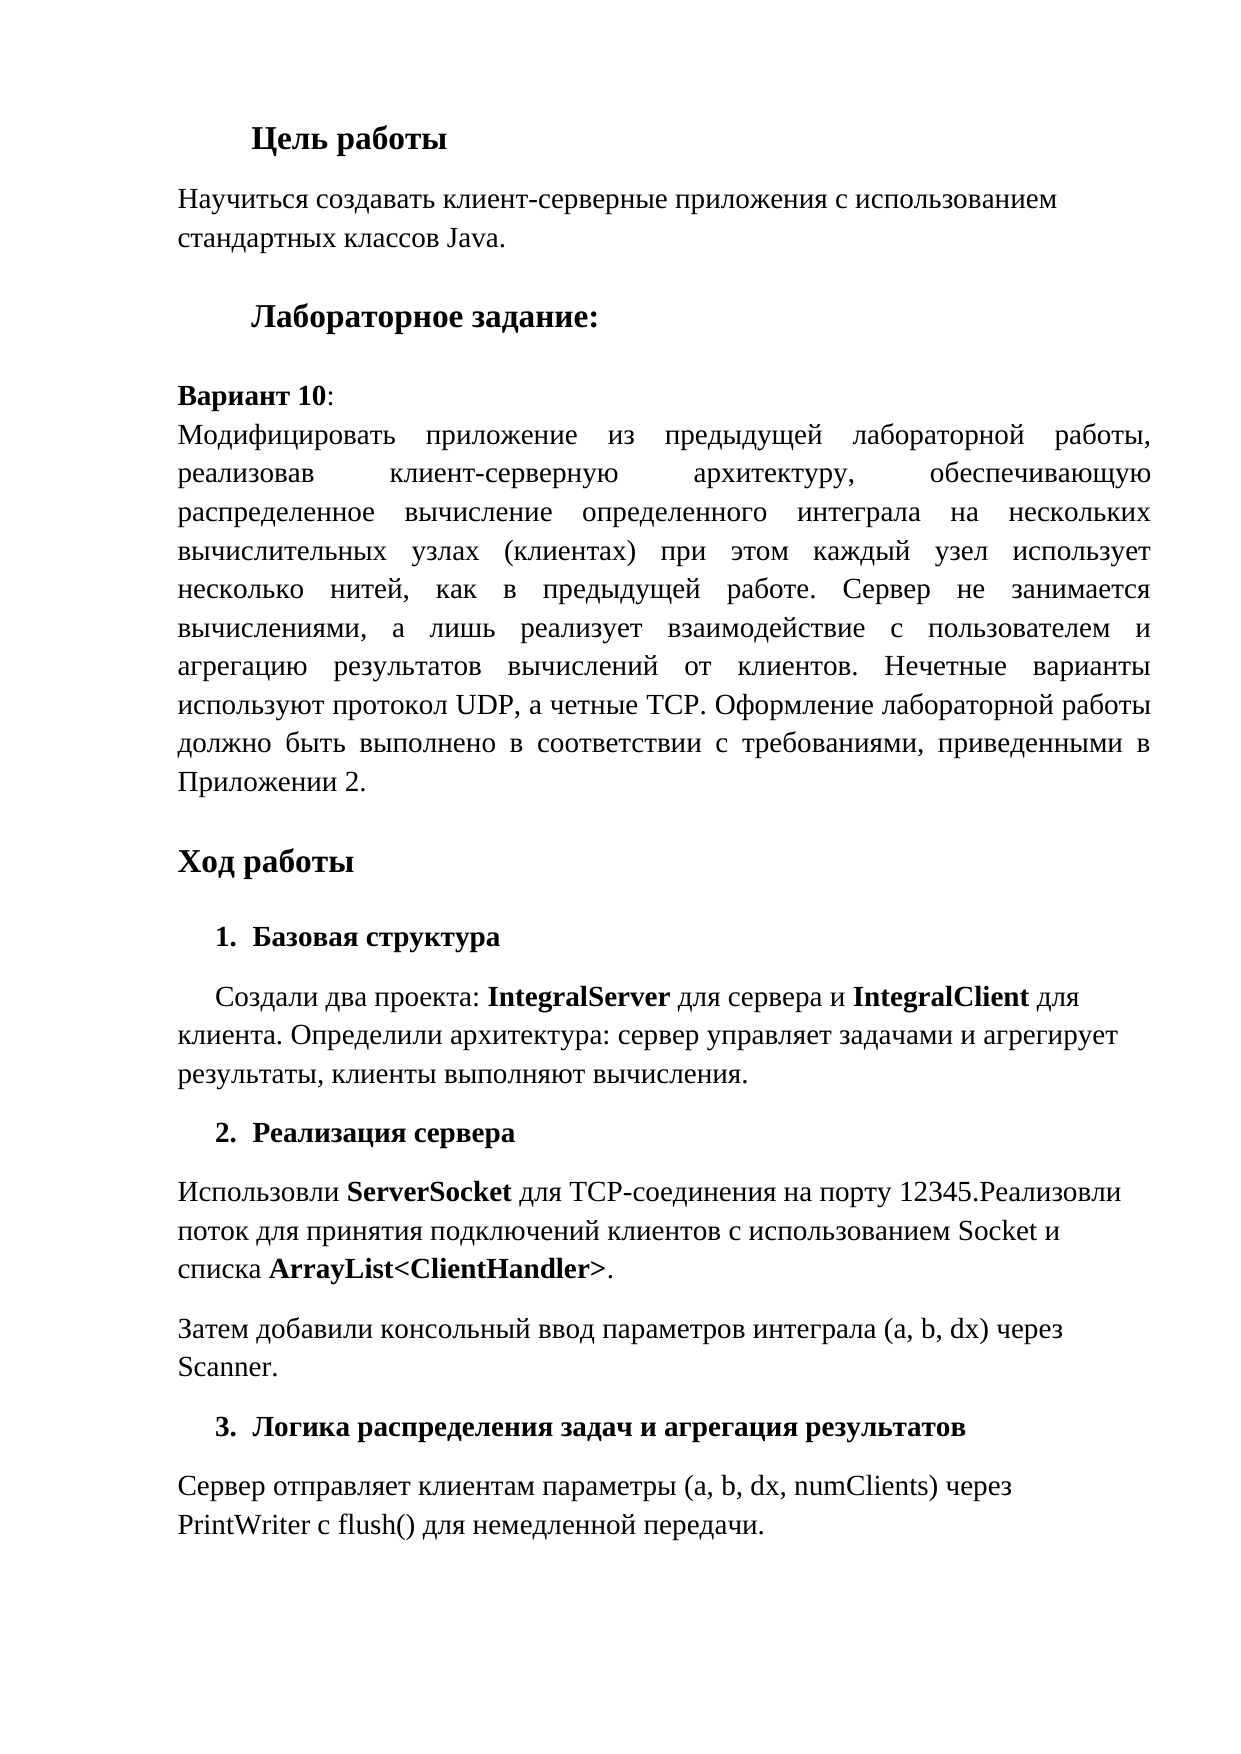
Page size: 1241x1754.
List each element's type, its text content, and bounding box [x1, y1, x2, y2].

text Сервер отправляет клиентам параметры (a, b, dx, numClients) через PrintWriter с flush() для немедленной передачи. [177, 1468, 1152, 1540]
text Создали два проекта: IntegralServer для сервера и IntegralClient для клиента. Определили архитектура: сервер управляет задачами и агрегирует результаты, клиенты выполняют вычисления. [177, 979, 1152, 1089]
subtitle Лабораторное задание: [251, 296, 1078, 334]
text Вариант 10: [177, 378, 1152, 412]
text Ход работы [177, 841, 1152, 879]
text Модифицировать приложение из предыдущей лабораторной работы, реализовав клиент-серверную архитектуру, обеспечивающую распределенное вычисление определенного интеграла на нескольких вычислительных узлах (клиентах) при этом каждый узел использует несколько нитей, как в предыдущей работе. Сервер не занимается вычислениями, а лишь реализует взаимодействие с пользователем и агрегацию результатов вычислений от клиентов. Нечетные варианты используют протокол UDP, а четные TCP. Оформление лабораторной работы должно быть выполнено в соответствии с требованиями, приведенными в Приложении 2. [177, 417, 1152, 797]
text Научиться создавать клиент-серверные приложения c использованием стандартных классов Java. [177, 181, 1152, 253]
list Логика распределения задач и агрегация результатов [215, 1409, 1152, 1442]
list Реализация сервера [215, 1115, 1152, 1149]
text Использовли ServerSocket для TCP-соединения на порту 12345.Реализовли поток для принятия подключений клиентов с использованием Socket и списка ArrayList<ClientHandler>. [177, 1174, 1152, 1285]
text Затем добавили консольный ввод параметров интеграла (a, b, dx) через Scanner. [177, 1311, 1152, 1383]
subtitle Цель работы [251, 118, 1078, 156]
list Базовая структура [215, 919, 1152, 953]
